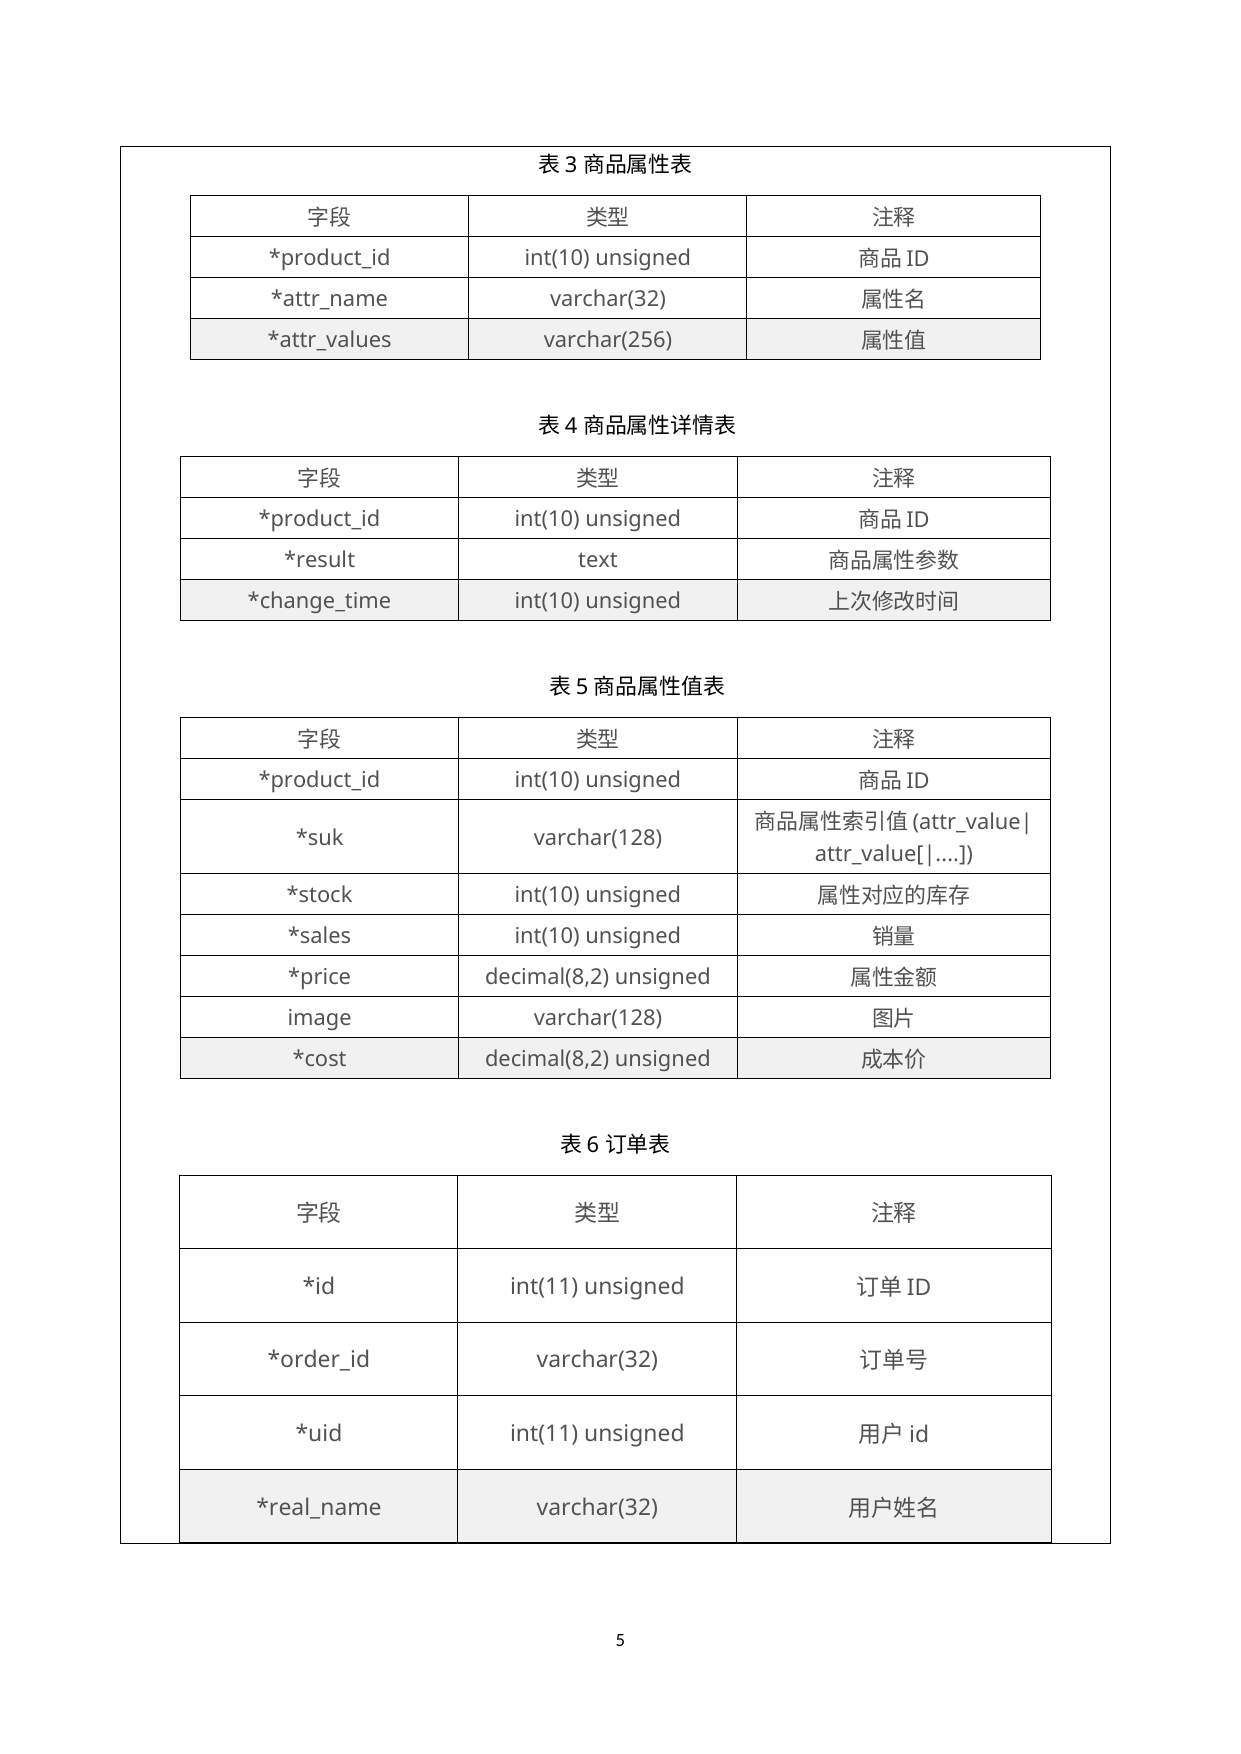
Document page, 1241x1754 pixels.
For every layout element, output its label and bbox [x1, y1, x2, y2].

table_cell [121, 147, 1110, 1543]
